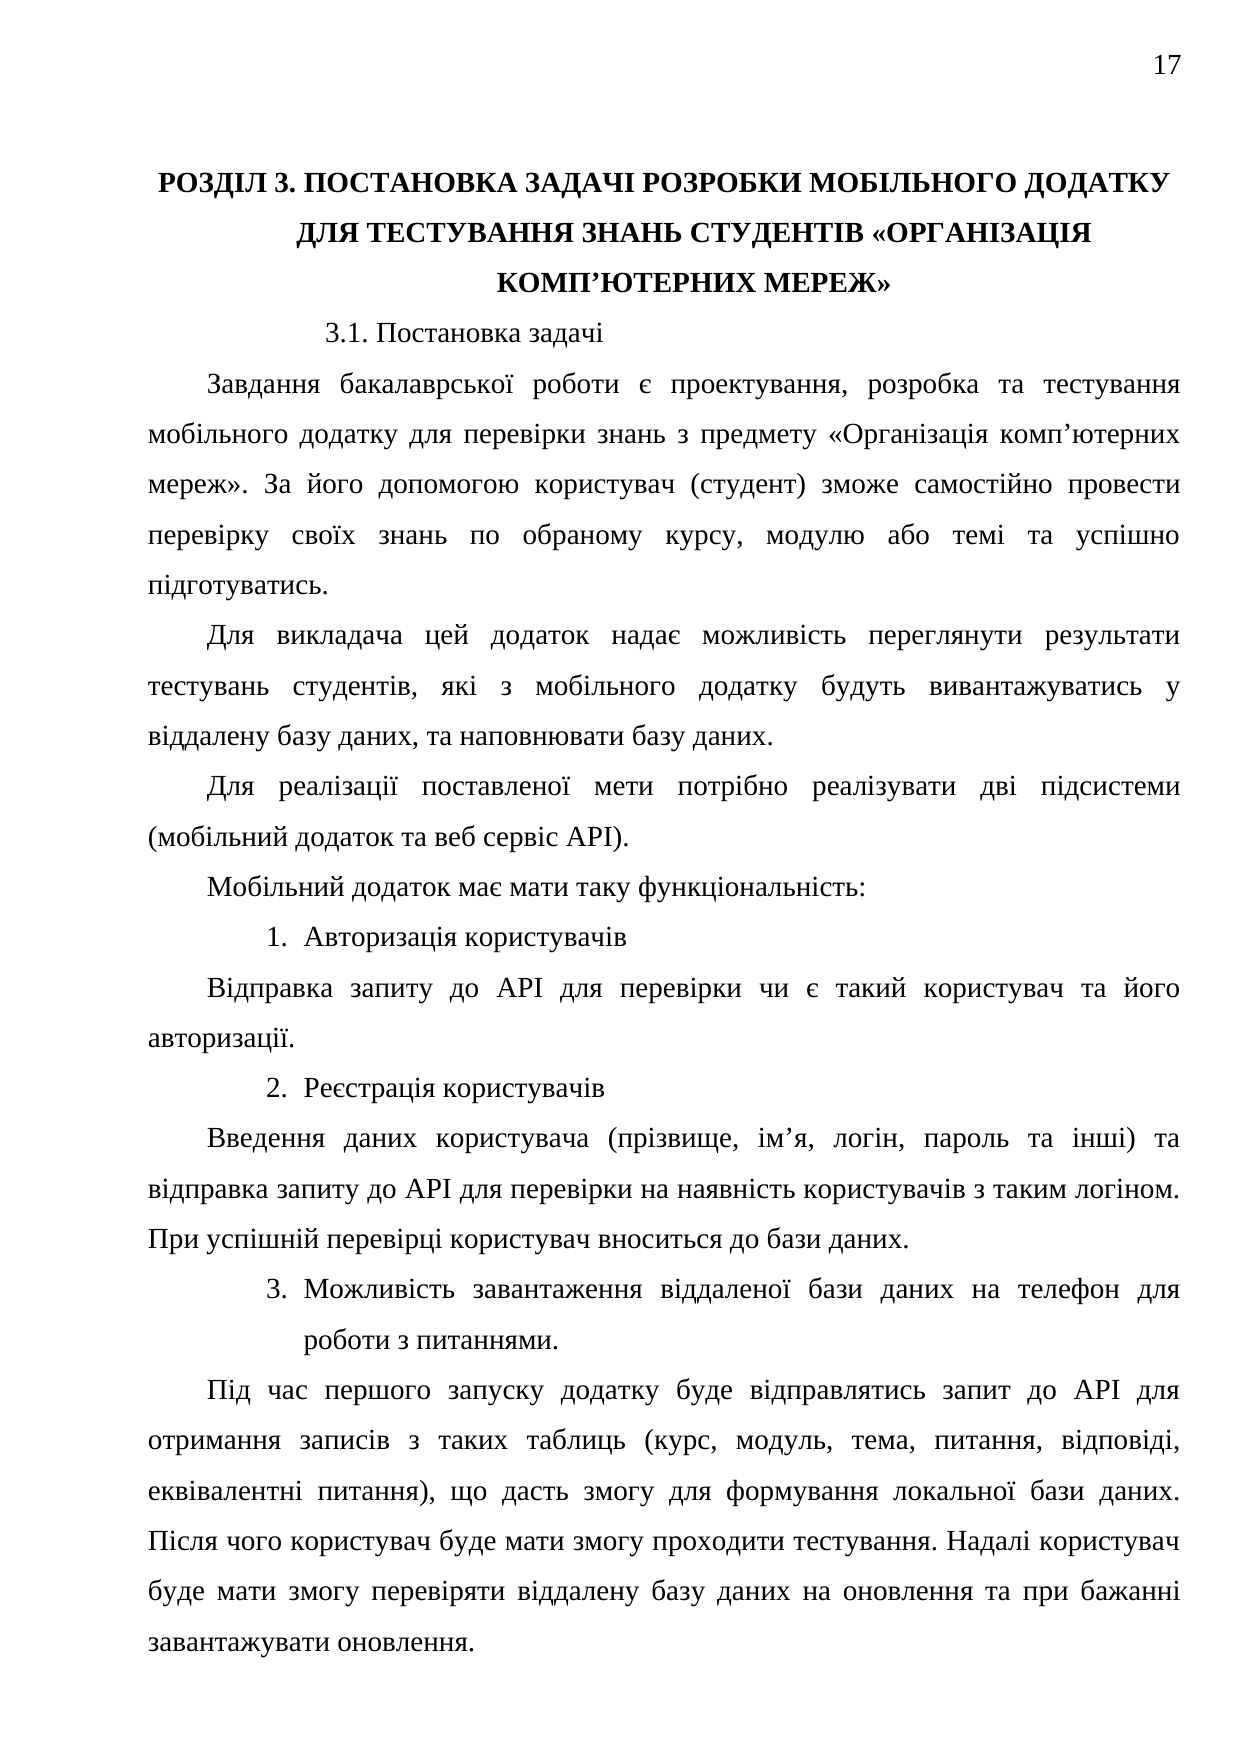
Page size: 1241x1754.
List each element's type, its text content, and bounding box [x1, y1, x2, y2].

text Для реалізації поставленої мети потрібно реалізувати дві підсистеми (мобільний додаток та веб сервіс API). [148, 768, 1181, 852]
text Мобільний додаток має мати таку функціональність: [148, 869, 1181, 903]
text Введення даних користувача (прізвище, ім’я, логін, пароль та інші) та відправка запиту до API для перевірки на наявність користувачів з таким логіном. При успішній перевірці користувач вноситься до бази даних. [148, 1121, 1181, 1255]
text Постановка задачі розробки мобільного додатку для тестування знань студентів «Організація комп’ютерних мереж» [148, 165, 1181, 299]
text Завдання бакалаврської роботи є проектування, розробка та тестування мобільного додатку для перевірки знань з предмету «Організація комп’ютерних мереж». За його допомогою користувач (студент) зможе самостійно провести перевірку своїх знань по обраному курсу, модулю або темі та успішно підготуватись. [148, 366, 1181, 601]
list Можливість завантаження віддаленої бази даних на телефон для роботи з питаннями. [266, 1272, 1181, 1355]
text Постановка задачі [266, 316, 1181, 349]
text Відправка запиту до API для перевірки чи є такий користувач та його авторизації. [148, 970, 1181, 1053]
text Для викладача цей додаток надає можливість переглянути результати тестувань студентів, які з мобільного додатку будуть вивантажуватись у віддалену базу даних, та наповнювати базу даних. [148, 617, 1181, 752]
text Під час першого запуску додатку буде відправлятись запит до API для отримання записів з таких таблиць (курс, модуль, тема, питання, відповіді, еквівалентні питання), що дасть змогу для формування локальної бази даних. Після чого користувач буде мати змогу проходити тестування. Надалі користувач буде мати змогу перевіряти віддалену базу даних на оновлення та при бажанні завантажувати оновлення. [148, 1372, 1181, 1657]
list Авторизація користувачів [266, 919, 1181, 953]
list Реєстрація користувачів [266, 1070, 1181, 1104]
